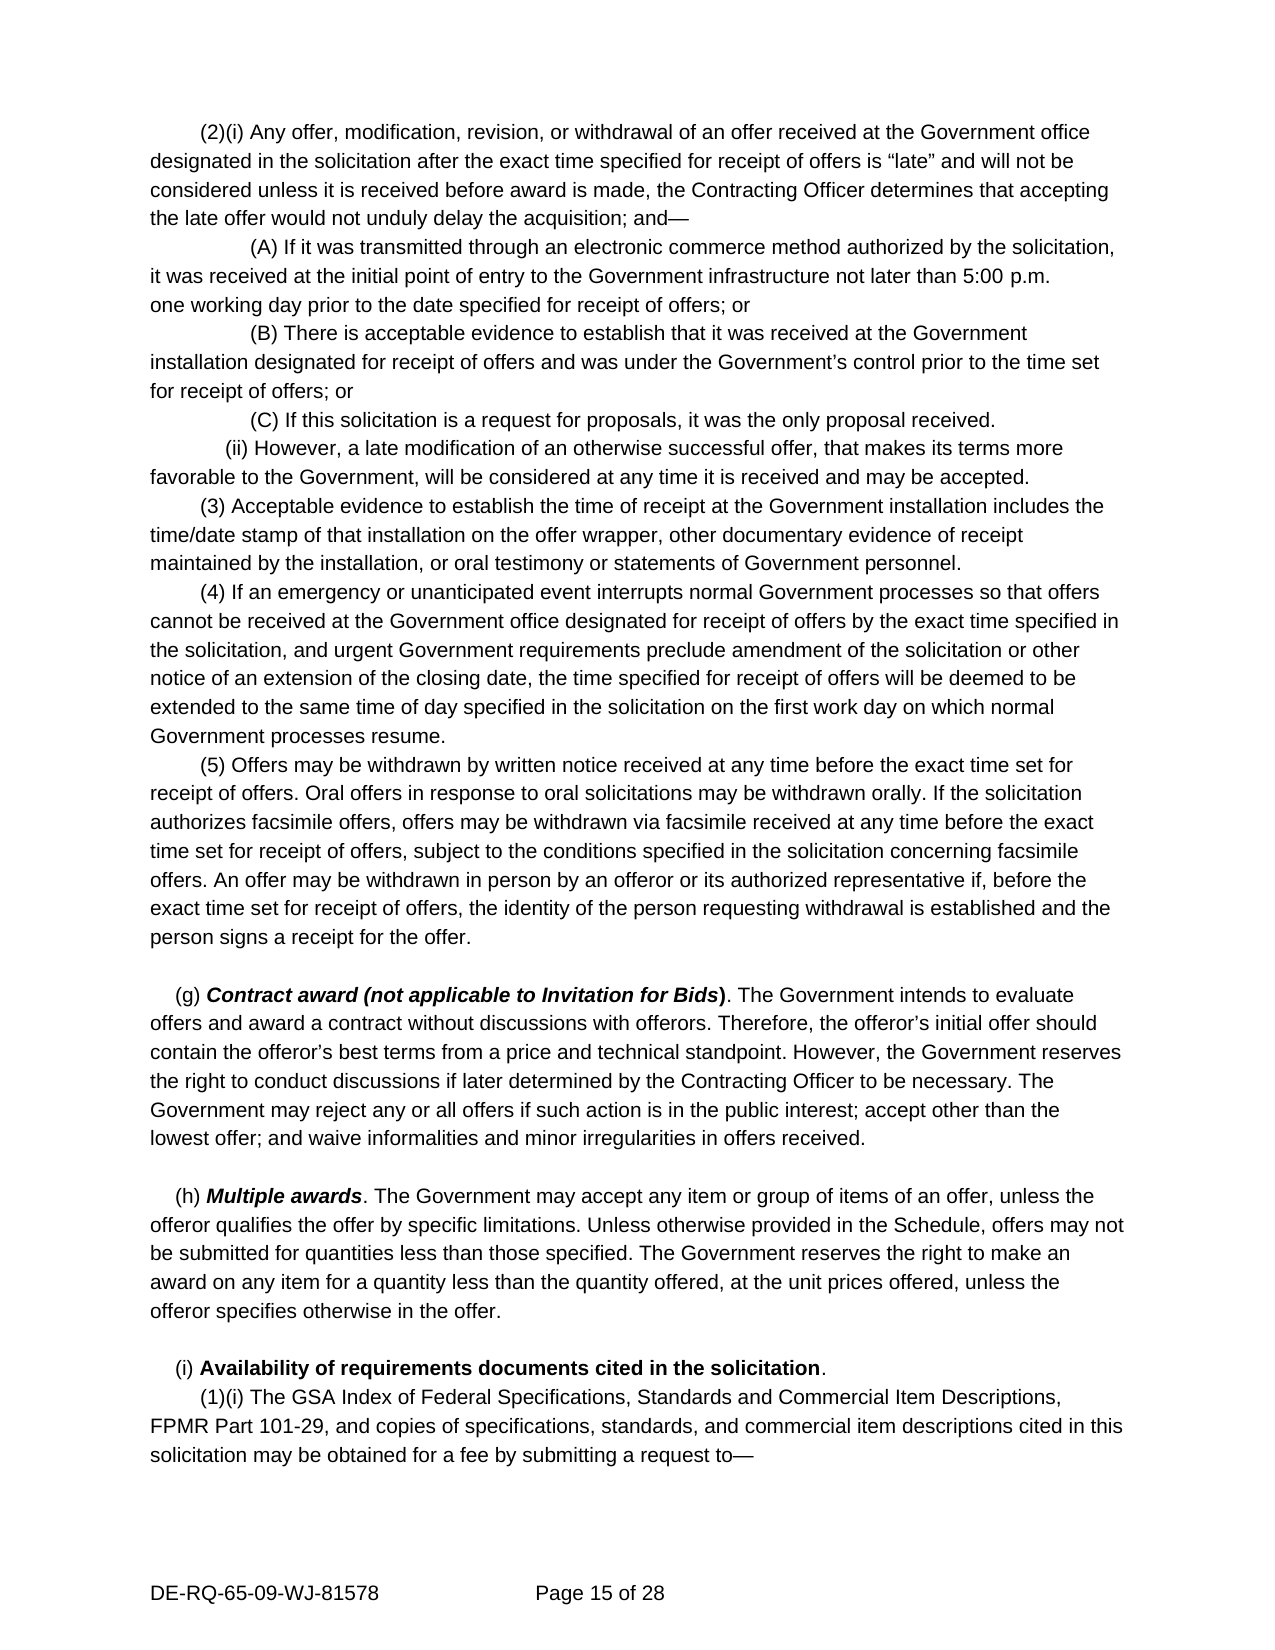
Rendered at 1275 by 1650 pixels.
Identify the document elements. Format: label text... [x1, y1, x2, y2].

text (B) There is acceptable evidence to establish that it was received at the Government installation designated for receipt of offers and was under the Government’s control prior to the time set for receipt of offers; or [150, 321, 1125, 403]
text (i) Availability of requirements documents cited in the solicitation. [150, 1356, 1125, 1380]
text (A) If it was transmitted through an electronic commerce method authorized by the solicitation, it was received at the initial point of entry to the Government infrastructure not later than 5:00 p.m. one working day prior to the date specified for receipt of offers; or [150, 235, 1125, 316]
text (2)(i) Any offer, modification, revision, or withdrawal of an offer received at the Government office designated in the solicitation after the exact time specified for receipt of offers is “late” and will not be considered unless it is received before award is made, the Contracting Officer determines that accepting the late offer would not unduly delay the acquisition; and— [150, 120, 1125, 230]
text (3) Acceptable evidence to establish the time of receipt at the Government installation includes the time/date stamp of that installation on the offer wrapper, other documentary evidence of receipt maintained by the installation, or oral testimony or statements of Government personnel. [150, 494, 1125, 575]
text (C) If this solicitation is a request for proposals, it was the only proposal received. [150, 407, 1125, 431]
text (1)(i) The GSA Index of Federal Specifications, Standards and Commercial Item Descriptions, FPMR Part 101-29, and copies of specifications, standards, and commercial item descriptions cited in this solicitation may be obtained for a fee by submitting a request to— [150, 1385, 1125, 1466]
text (g) Contract award (not applicable to Invitation for Bids). The Government intends to evaluate offers and award a contract without discussions with offerors. Therefore, the offeror’s initial offer should contain the offeror’s best terms from a price and technical standpoint. However, the Government reserves the right to conduct discussions if later determined by the Contracting Officer to be necessary. The Government may reject any or all offers if such action is in the public interest; accept other than the lowest offer; and waive informalities and minor irregularities in offers received. [150, 982, 1125, 1150]
text (ii) However, a late modification of an otherwise successful offer, that makes its terms more favorable to the Government, will be considered at any time it is received and may be accepted. [150, 436, 1125, 489]
text (h) Multiple awards. The Government may accept any item or group of items of an offer, unless the offeror qualifies the offer by specific limitations. Unless otherwise provided in the Schedule, offers may not be submitted for quantities less than those specified. The Government reserves the right to make an award on any item for a quantity less than the quantity offered, at the unit prices offered, unless the offeror specifies otherwise in the offer. [150, 1184, 1125, 1323]
text (5) Offers may be withdrawn by written notice received at any time before the exact time set for receipt of offers. Oral offers in response to oral solicitations may be withdrawn orally. If the solicitation authorizes facsimile offers, offers may be withdrawn via facsimile received at any time before the exact time set for receipt of offers, subject to the conditions specified in the solicitation concerning facsimile offers. An offer may be withdrawn in person by an offeror or its authorized representative if, before the exact time set for receipt of offers, the identity of the person requesting withdrawal is established and the person signs a receipt for the offer. [150, 752, 1125, 949]
text (4) If an emergency or unanticipated event interrupts normal Government processes so that offers cannot be received at the Government office designated for receipt of offers by the exact time specified in the solicitation, and urgent Government requirements preclude amendment of the solicitation or other notice of an extension of the closing date, the time specified for receipt of offers will be deemed to be extended to the same time of day specified in the solicitation on the first work day on which normal Government processes resume. [150, 580, 1125, 748]
